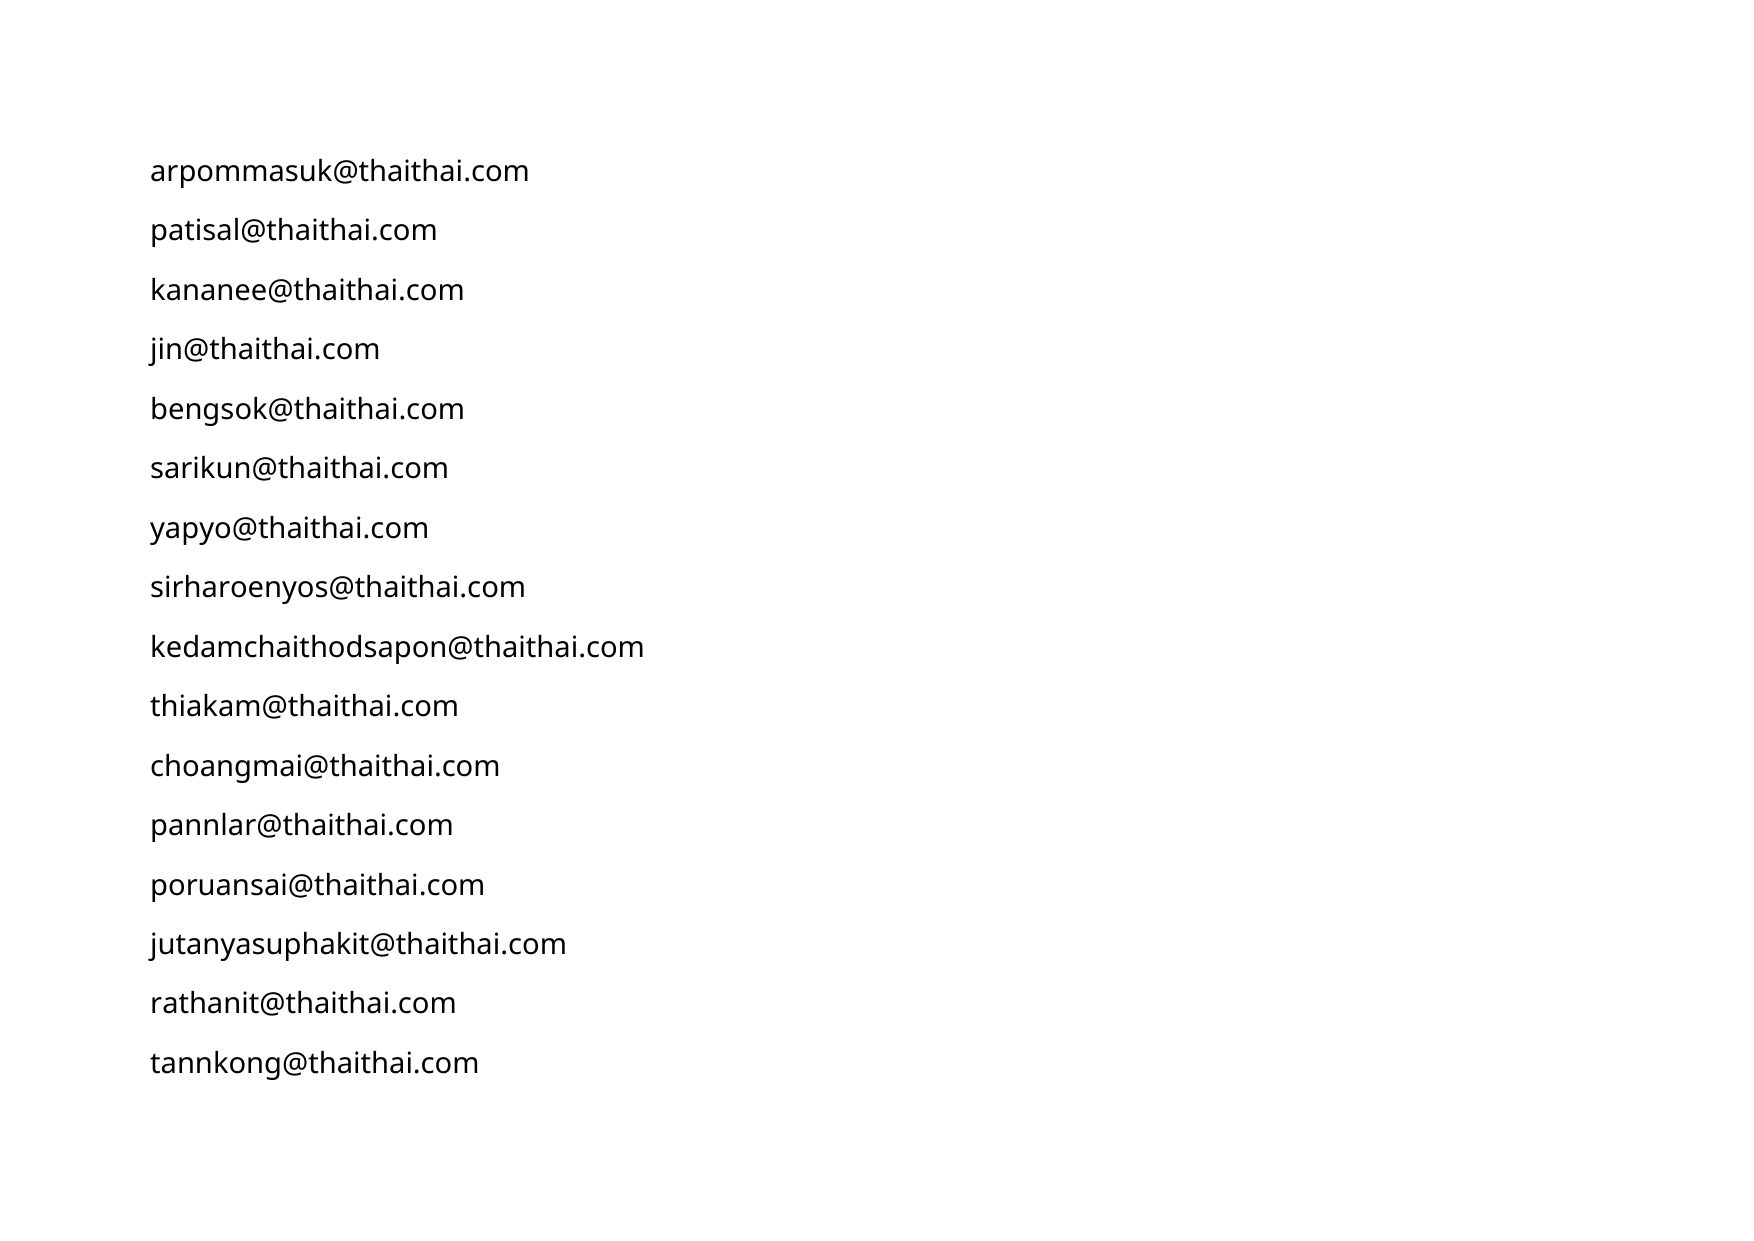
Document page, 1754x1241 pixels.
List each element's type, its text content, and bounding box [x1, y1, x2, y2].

text arpommasuk@thaithai.com [150, 150, 1604, 190]
text jutanyasuphakit@thaithai.com [150, 923, 1604, 963]
text choangmai@thaithai.com [150, 745, 1604, 784]
text pannlar@thaithai.com [150, 804, 1604, 844]
text thiakam@thaithai.com [150, 685, 1604, 725]
text jin@thaithai.com [150, 328, 1604, 368]
text patisal@thaithai.com [150, 209, 1604, 249]
text tannkong@thaithai.com [150, 1042, 1604, 1082]
text sarikun@thaithai.com [150, 447, 1604, 487]
text kananee@thaithai.com [150, 269, 1604, 309]
text sirharoenyos@thaithai.com [150, 566, 1604, 606]
text rathanit@thaithai.com [150, 983, 1604, 1022]
text kedamchaithodsapon@thaithai.com [150, 626, 1604, 666]
text yapyo@thaithai.com [150, 507, 1604, 547]
text poruansai@thaithai.com [150, 864, 1604, 903]
text bengsok@thaithai.com [150, 388, 1604, 428]
